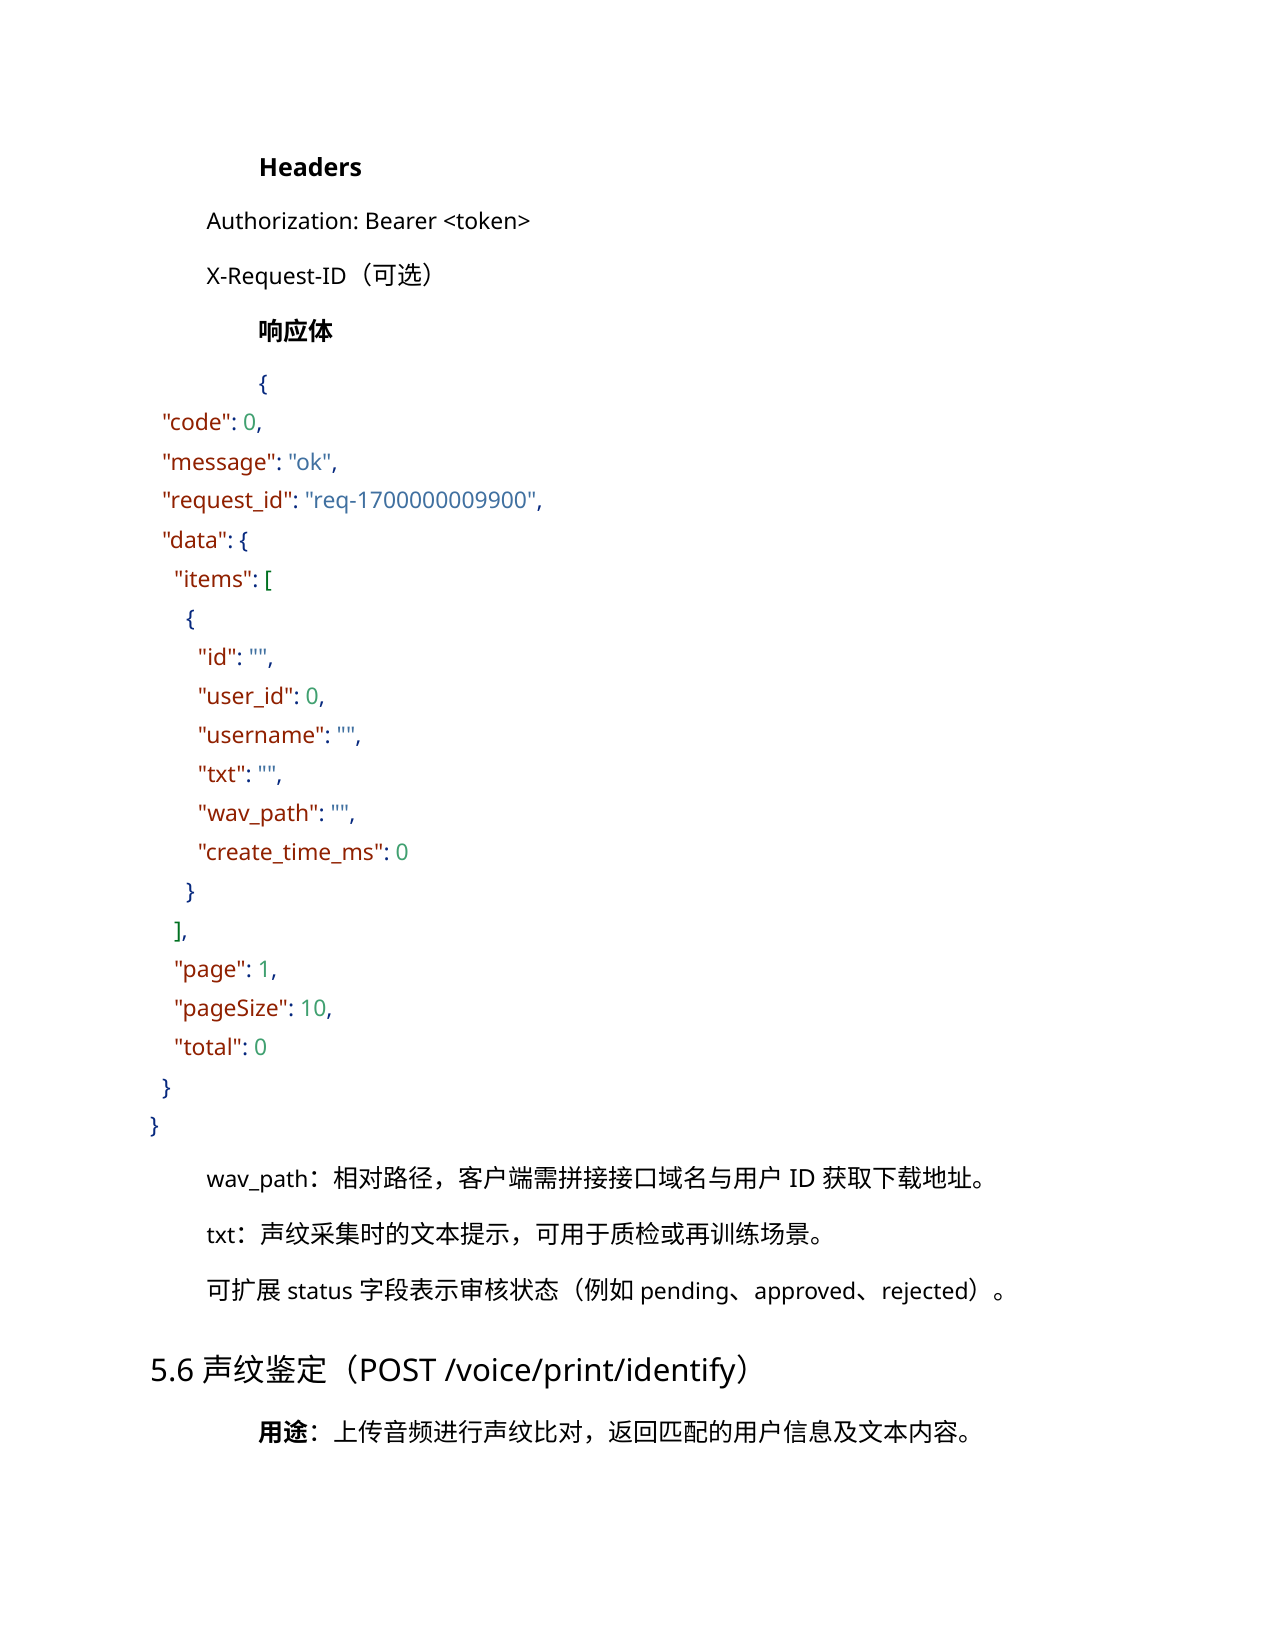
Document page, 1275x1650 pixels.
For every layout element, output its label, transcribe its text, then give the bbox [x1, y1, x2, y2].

text 用途：上传音频进行声纹比对，返回匹配的用户信息及文本内容。 [150, 1412, 1125, 1448]
list X-Request-ID（可选） [150, 256, 1125, 292]
text { "code": 0, "message": "ok", "request_id": "req-1700000009900", "data": { "items": [ { "id": "", "user_id": 0, "username": "", "txt": "", "wav_path": "", "create_time_ms": 0 } ], "page": 1, "pageSize": 10, "total": 0 } } [150, 367, 1125, 1141]
list Authorization: Bearer <token> [150, 203, 1125, 237]
text 响应体 [150, 312, 1125, 348]
list wav_path：相对路径，客户端需拼接接口域名与用户 ID 获取下载地址。 [150, 1159, 1125, 1195]
list txt：声纹采集时的文本提示，可用于质检或再训练场景。 [150, 1215, 1125, 1251]
subtitle 声纹鉴定（POST /voice/print/identify） [150, 1345, 1125, 1390]
text Headers [150, 150, 1125, 184]
list 可扩展 status 字段表示审核状态（例如 pending、approved、rejected）。 [150, 1270, 1125, 1307]
